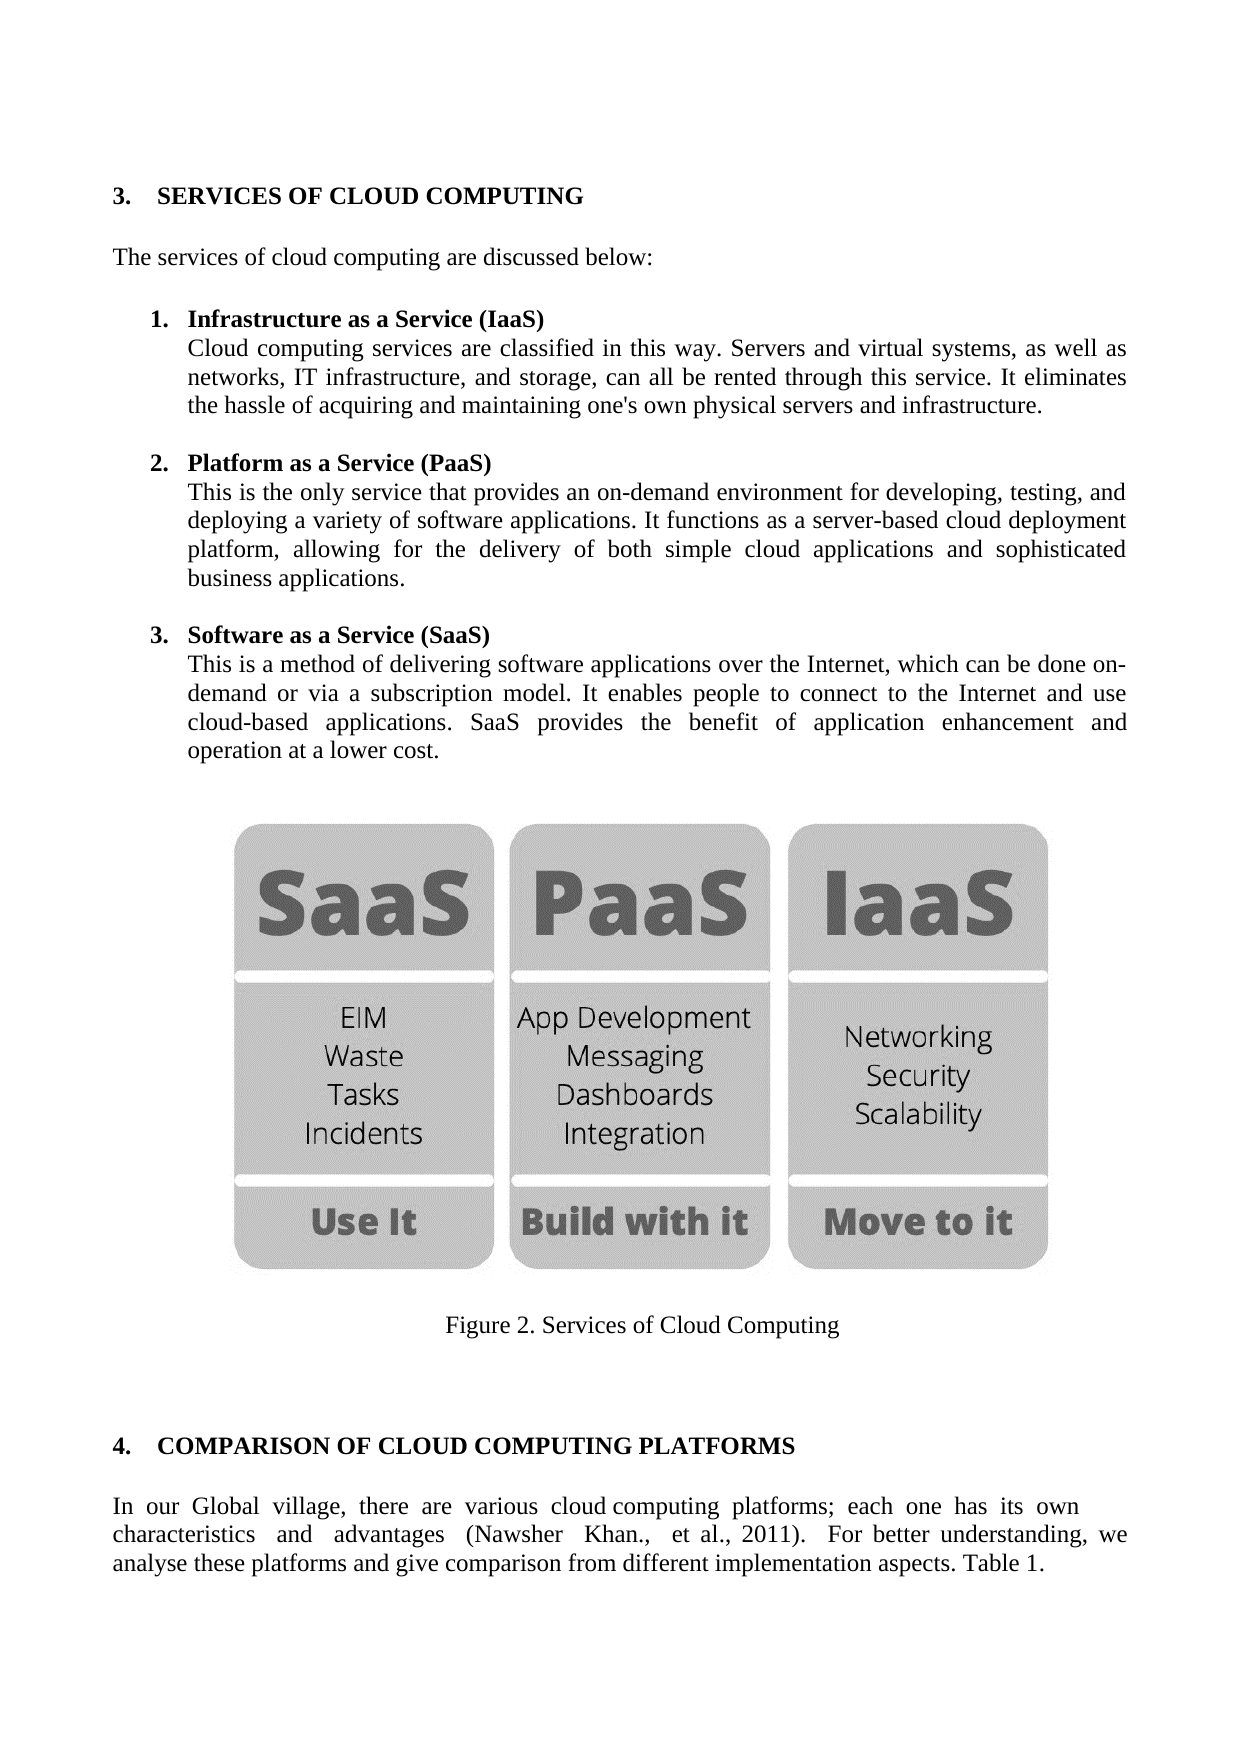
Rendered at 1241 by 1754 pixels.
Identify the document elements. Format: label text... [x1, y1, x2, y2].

text The services of cloud computing are discussed below: [112, 242, 1128, 271]
list SERVICES OF CLOUD COMPUTING [112, 181, 1128, 209]
list Platform as a Service (PaaS) [150, 448, 1128, 477]
list Cloud computing services are classified in this way. Servers and virtual systems, as well as networks, IT infrastructure, and storage, can all be rented through this service. It eliminates the hassle of acquiring and maintaining one's own physical servers and infrastructure. [187, 333, 1128, 419]
text In our Global village, there are various cloud computing platforms; each one has its own [112, 1491, 1128, 1519]
list This is a method of delivering software applications over the Internet, which can be done on-demand or via a subscription model. It enables people to connect to the Internet and use cloud-based applications. SaaS provides the benefit of application enhancement and operation at a lower cost. [187, 649, 1128, 764]
text characteristics and advantages (Nawsher Khan., et al., 2011). For better understanding, we analyse these platforms and give comparison from different implementation aspects. Table 1. [112, 1519, 1128, 1577]
list Figure 2. Services of Cloud Computing [157, 1310, 1128, 1339]
list Software as a Service (SaaS) [150, 620, 1128, 649]
list Infrastructure as a Service (IaaS) [150, 304, 1128, 333]
list This is the only service that provides an on-demand environment for developing, testing, and deploying a variety of software applications. It functions as a server-based cloud deployment platform, allowing for the delivery of both simple cloud applications and sophisticated business applications. [187, 477, 1128, 592]
list COMPARISON OF CLOUD COMPUTING PLATFORMS [112, 1431, 1128, 1460]
